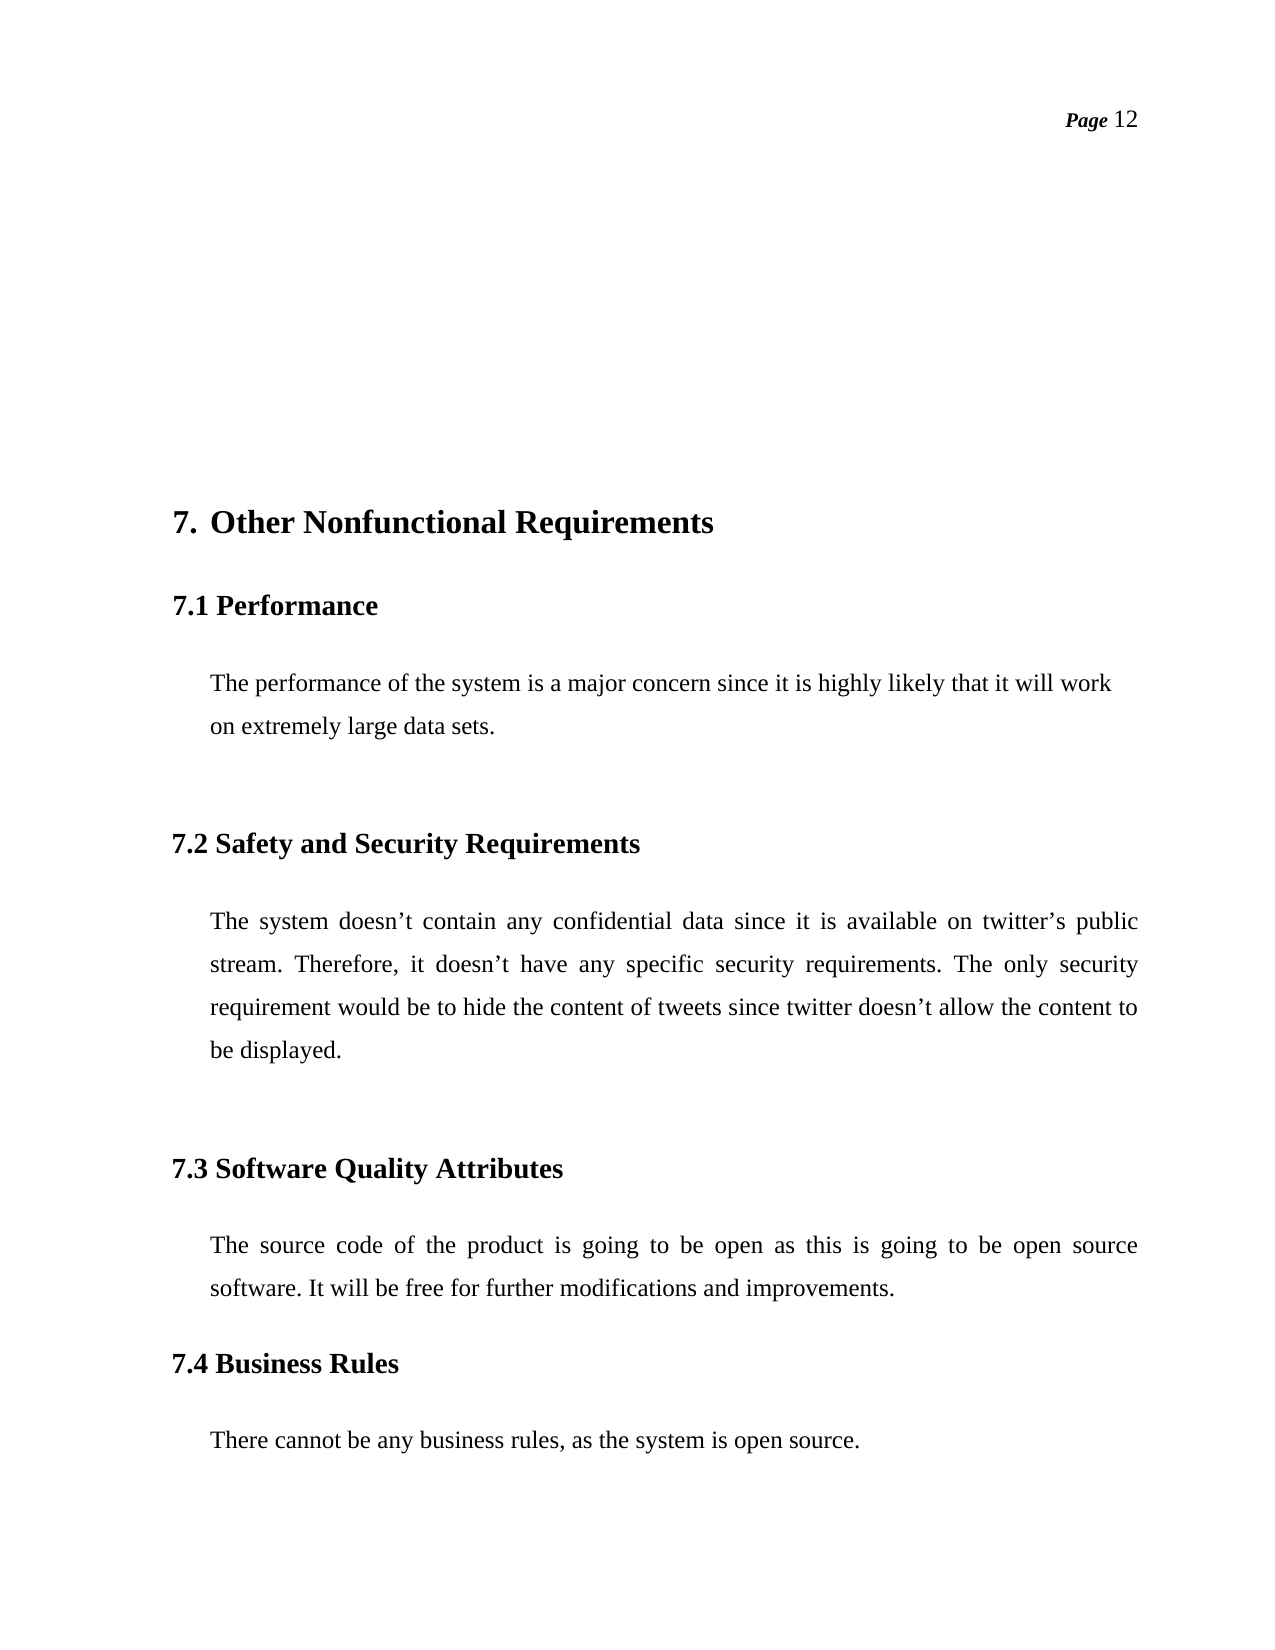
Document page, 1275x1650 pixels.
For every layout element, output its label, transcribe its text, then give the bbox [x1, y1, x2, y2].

list 7.4 Business Rules [135, 1346, 1140, 1379]
text The performance of the system is a major concern since it is highly likely that it will work on extremely large data sets. [210, 668, 1140, 740]
list Other Nonfunctional Requirements [172, 502, 1140, 540]
list 7.2 Safety and Security Requirements [135, 827, 1140, 860]
text There cannot be any business rules, as the system is open source. [135, 1425, 1140, 1454]
list 7.3 Software Quality Attributes [135, 1151, 1140, 1184]
text The source code of the product is going to be open as this is going to be open source software. It will be free for further modifications and improvements. [210, 1230, 1140, 1302]
list 7.1 Performance [135, 588, 1140, 622]
text The system doesn’t contain any confidential data since it is available on twitter’s public stream. Therefore, it doesn’t have any specific security requirements. The only security requirement would be to hide the content of tweets since twitter doesn’t allow the content to be displayed. [210, 906, 1140, 1064]
